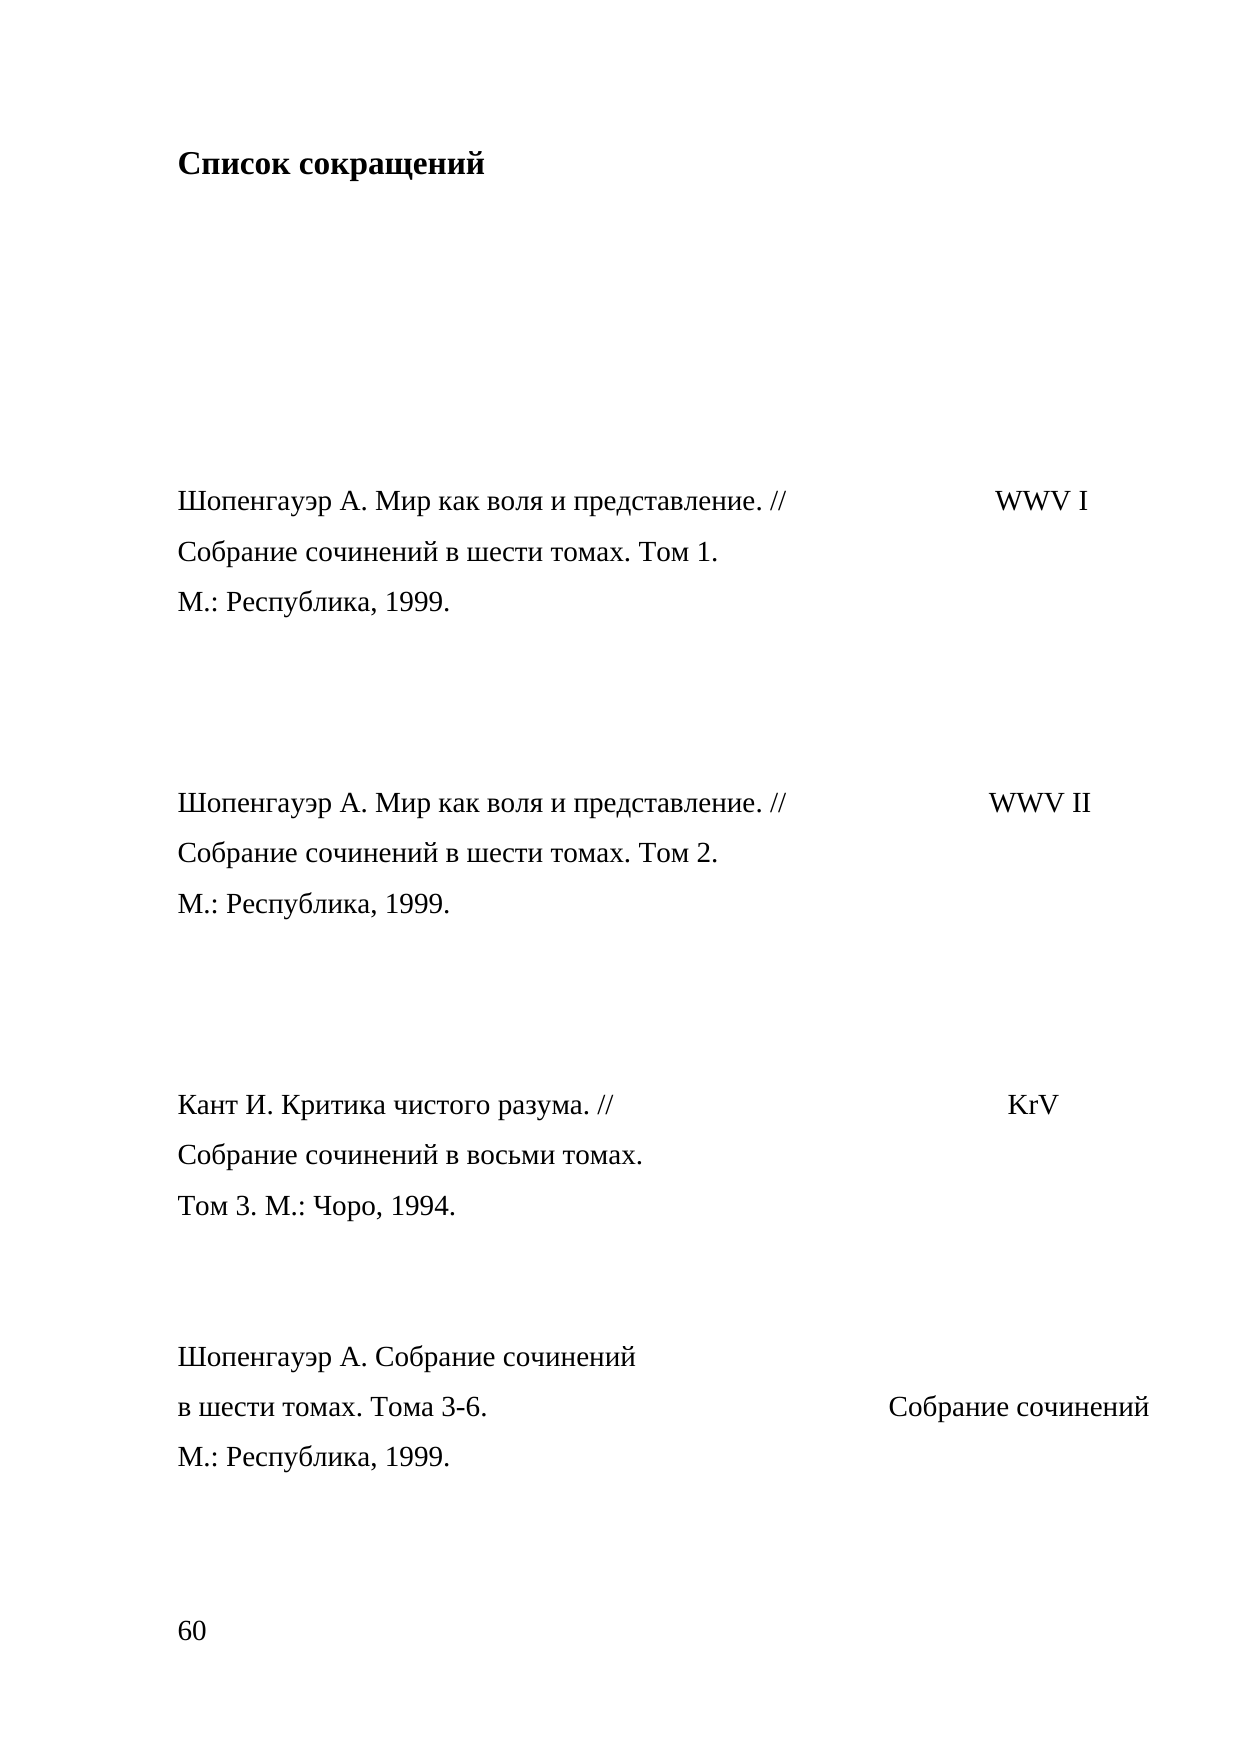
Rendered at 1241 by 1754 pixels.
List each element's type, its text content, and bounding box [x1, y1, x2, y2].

text Шопенгауэр А. Мир как воля и представление. // WWV I [177, 483, 1152, 517]
text Собрание сочинений в шести томах. Том 1. [177, 534, 1152, 567]
text Собрание сочинений в шести томах. Том 2. [177, 836, 1152, 869]
text Шопенгауэр А. Собрание сочинений [177, 1339, 1152, 1372]
text Кант И. Критика чистого разума. // KrV [177, 1087, 1152, 1121]
text М.: Республика, 1999. [177, 1439, 1152, 1473]
text Собрание сочинений в восьми томах. [177, 1137, 1152, 1171]
text Шопенгауэр А. Мир как воля и представление. // WWV II [177, 785, 1152, 819]
subtitle Список сокращений [177, 143, 1152, 181]
text в шести томах. Тома 3-6. Собрание сочинений [177, 1389, 1152, 1422]
text М.: Республика, 1999. [177, 886, 1152, 919]
text Том 3. М.: Чоро, 1994. [177, 1188, 1152, 1221]
text М.: Республика, 1999. [177, 584, 1152, 617]
